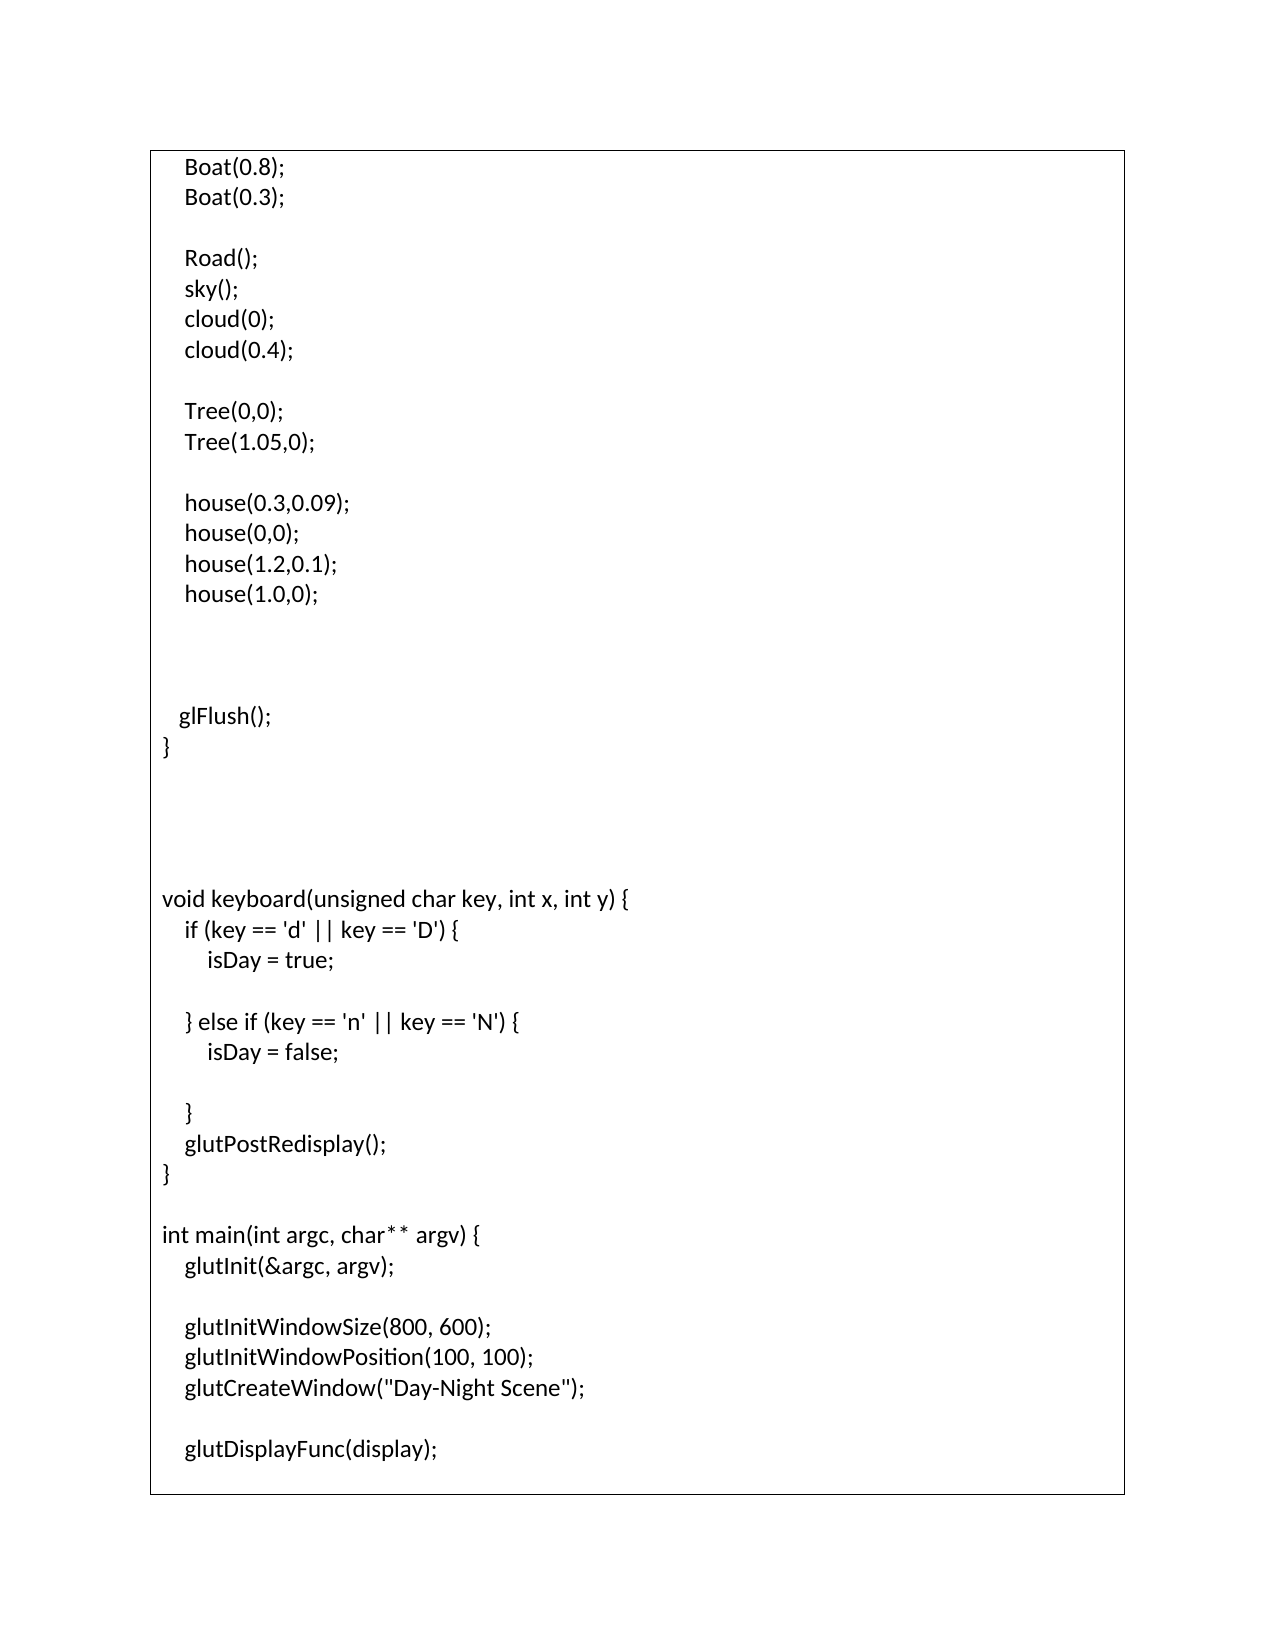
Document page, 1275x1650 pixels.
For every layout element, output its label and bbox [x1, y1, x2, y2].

table_cell [151, 151, 1124, 1494]
